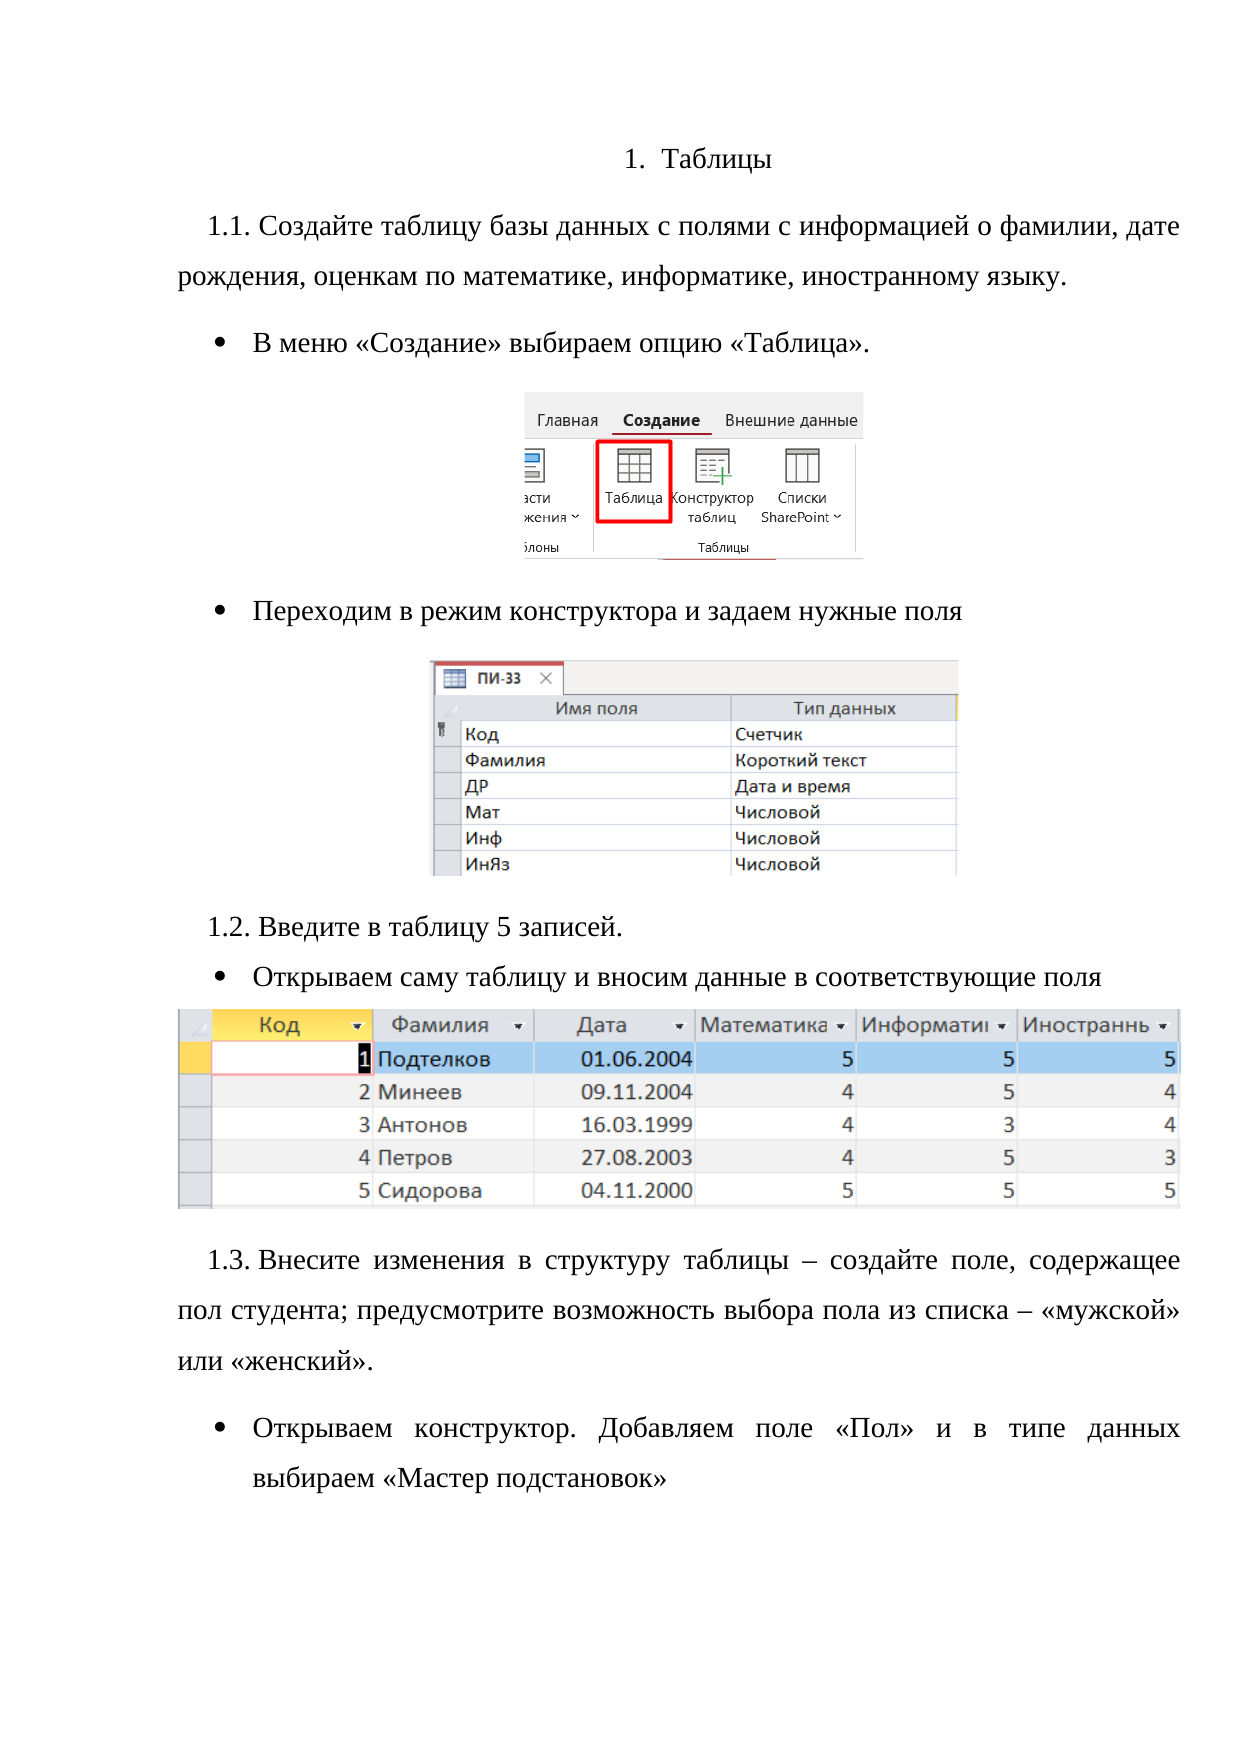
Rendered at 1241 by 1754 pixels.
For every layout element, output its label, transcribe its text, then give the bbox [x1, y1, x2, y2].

picture [177, 1009, 1182, 1209]
picture [524, 392, 864, 560]
text 1.2. Введите в таблицу 5 записей. [177, 909, 1181, 942]
text 1.1. Создайте таблицу базы данных с полями с информацией о фамилии, дате рождения, оценкам по математике, информатике, иностранному языку. [177, 208, 1181, 292]
list В меню «Создание» выбираем опцию «Таблица». [215, 325, 1181, 359]
list Переходим в режим конструктора и задаем нужные поля [215, 593, 1181, 626]
list Открываем конструктор. Добавляем поле «Пол» и в типе данных выбираем «Мастер подстановок» [215, 1410, 1181, 1494]
text 1.3. Внесите изменения в структуру таблицы – создайте поле, содержащее пол студента; предусмотрите возможность выбора пола из списка – «мужской» или «женский». [177, 1242, 1181, 1376]
picture [429, 659, 959, 876]
list Таблицы [215, 141, 1181, 174]
list Открываем саму таблицу и вносим данные в соответствующие поля [215, 959, 1181, 993]
